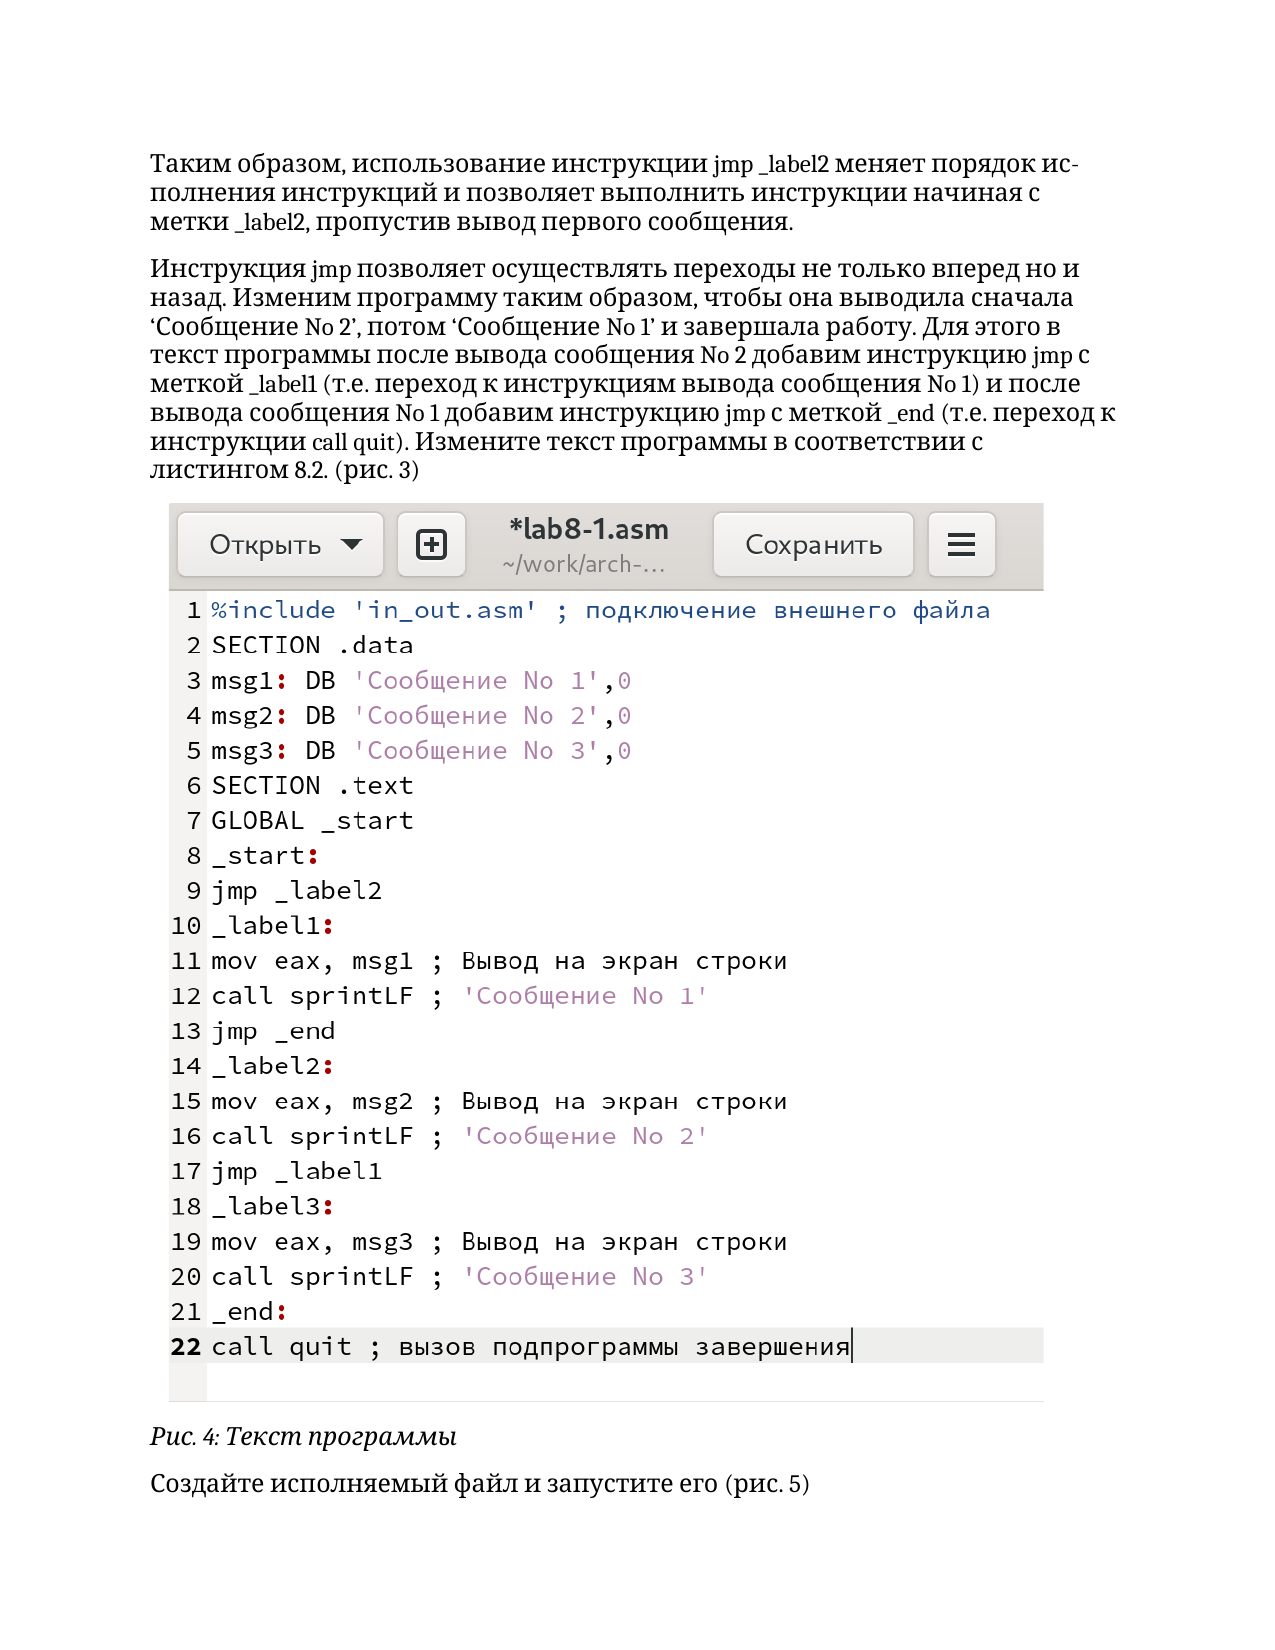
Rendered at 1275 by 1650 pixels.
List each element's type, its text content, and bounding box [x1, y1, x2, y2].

text Рис. 4: Текст программы [150, 1423, 1125, 1452]
text Создайте исполняемый файл и запустите его (рис. 5) [150, 1470, 1125, 1499]
text Инструкция jmp позволяет осуществлять переходы не только вперед но и назад. Изменим программу таким образом, чтобы она выводила сначала ‘Сообщение No 2’, потом ‘Сообщение No 1’ и завершала работу. Для этого в текст программы после вывода сообщения No 2 добавим инструкцию jmp с меткой _label1 (т.е. переход к инструкциям вывода сообщения No 1) и после вывода сообщения No 1 добавим инструкцию jmp с меткой _end (т.е. переход к инструкции call quit). Измените текст программы в соответствии с листингом 8.2. (рис. 3) [150, 255, 1125, 485]
text Таким образом, использование инструкции jmp _label2 меняет порядок ис- полнения инструкций и позволяет выполнить инструкции начиная с метки _label2, пропустив вывод первого сообщения. [150, 150, 1125, 236]
picture [168, 503, 1044, 1402]
